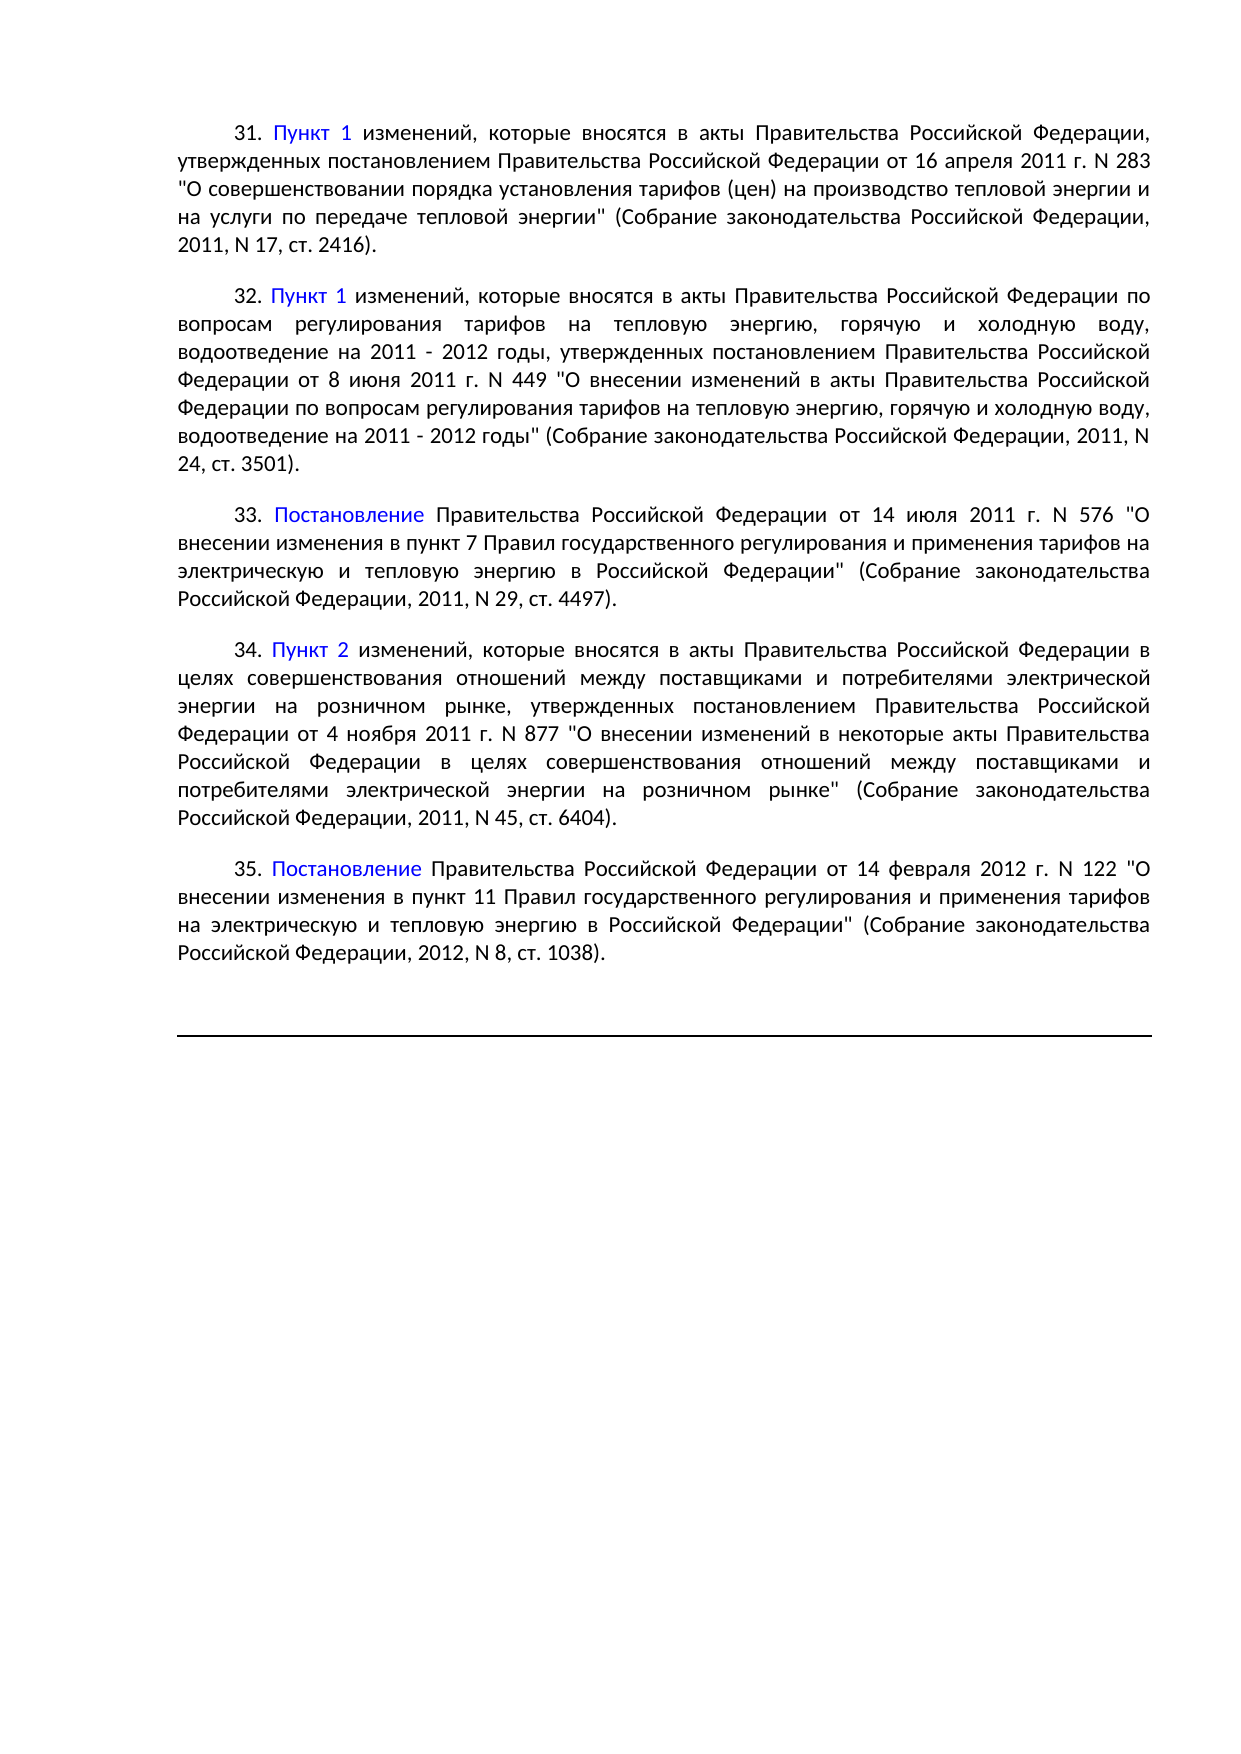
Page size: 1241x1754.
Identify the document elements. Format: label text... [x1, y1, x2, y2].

text 33. Постановление Правительства Российской Федерации от 14 июля 2011 г. N 576 "О внесении изменения в пункт 7 Правил государственного регулирования и применения тарифов на электрическую и тепловую энергию в Российской Федерации" (Собрание законодательства Российской Федерации, 2011, N 29, ст. 4497). [177, 500, 1152, 612]
text 31. Пункт 1 изменений, которые вносятся в акты Правительства Российской Федерации, утвержденных постановлением Правительства Российской Федерации от 16 апреля 2011 г. N 283 "О совершенствовании порядка установления тарифов (цен) на производство тепловой энергии и на услуги по передаче тепловой энергии" (Собрание законодательства Российской Федерации, 2011, N 17, ст. 2416). [177, 118, 1152, 258]
text 35. Постановление Правительства Российской Федерации от 14 февраля 2012 г. N 122 "О внесении изменения в пункт 11 Правил государственного регулирования и применения тарифов на электрическую и тепловую энергию в Российской Федерации" (Собрание законодательства Российской Федерации, 2012, N 8, ст. 1038). [177, 854, 1152, 966]
text 34. Пункт 2 изменений, которые вносятся в акты Правительства Российской Федерации в целях совершенствования отношений между поставщиками и потребителями электрической энергии на розничном рынке, утвержденных постановлением Правительства Российской Федерации от 4 ноября 2011 г. N 877 "О внесении изменений в некоторые акты Правительства Российской Федерации в целях совершенствования отношений между поставщиками и потребителями электрической энергии на розничном рынке" (Собрание законодательства Российской Федерации, 2011, N 45, ст. 6404). [177, 635, 1152, 831]
text 32. Пункт 1 изменений, которые вносятся в акты Правительства Российской Федерации по вопросам регулирования тарифов на тепловую энергию, горячую и холодную воду, водоотведение на 2011 - 2012 годы, утвержденных постановлением Правительства Российской Федерации от 8 июня 2011 г. N 449 "О внесении изменений в акты Правительства Российской Федерации по вопросам регулирования тарифов на тепловую энергию, горячую и холодную воду, водоотведение на 2011 - 2012 годы" (Собрание законодательства Российской Федерации, 2011, N 24, ст. 3501). [177, 281, 1152, 477]
